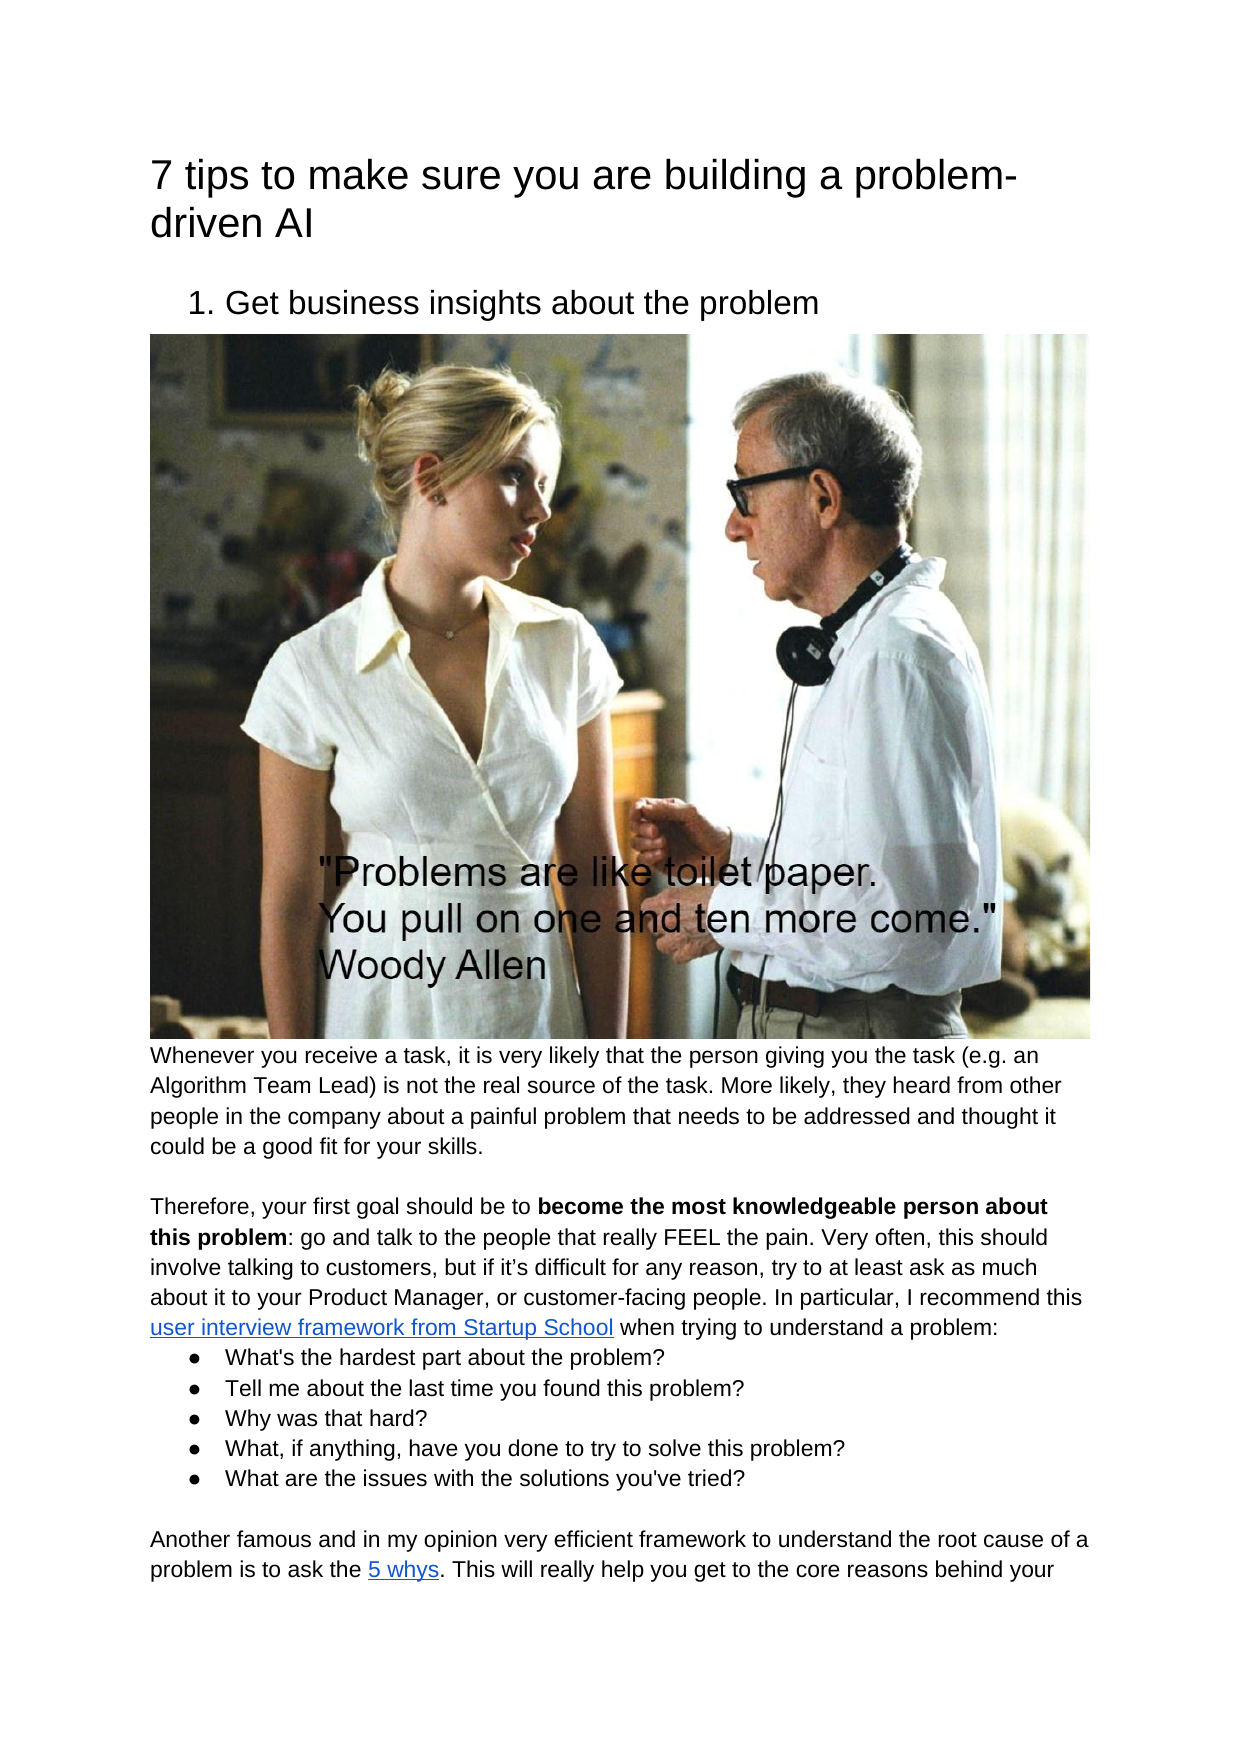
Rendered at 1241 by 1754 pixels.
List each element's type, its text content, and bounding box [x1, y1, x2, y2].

subtitle 7 tips to make sure you are building a problem-driven AI [150, 150, 1090, 246]
list Why was that hard? [187, 1405, 1090, 1431]
text Therefore, your first goal should be to become the most knowledgeable person about this problem: go and talk to the people that really FEEL the pain. Very often, this should involve talking to customers, but if it’s difficult for any reason, try to at least ask as much about it to your Product Manager, or customer-facing people. In particular, I recommend this user interview framework from Startup School when trying to understand a problem: [150, 1193, 1090, 1341]
list What are the issues with the solutions you've tried? [187, 1465, 1090, 1492]
text Whenever you receive a task, it is very likely that the person giving you the task (e.g. an Algorithm Team Lead) is not the real source of the task. More likely, they heard from other people in the company about a painful problem that needs to be addressed and thought it could be a good fit for your skills. [150, 1042, 1090, 1159]
list What's the hardest part about the problem? [187, 1344, 1090, 1371]
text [150, 1526, 1090, 1582]
picture [150, 334, 1091, 1039]
list What, if anything, have you done to try to solve this problem? [187, 1435, 1090, 1461]
list Tell me about the last time you found this problem? [187, 1374, 1090, 1401]
subtitle Get business insights about the problem [187, 283, 1090, 322]
